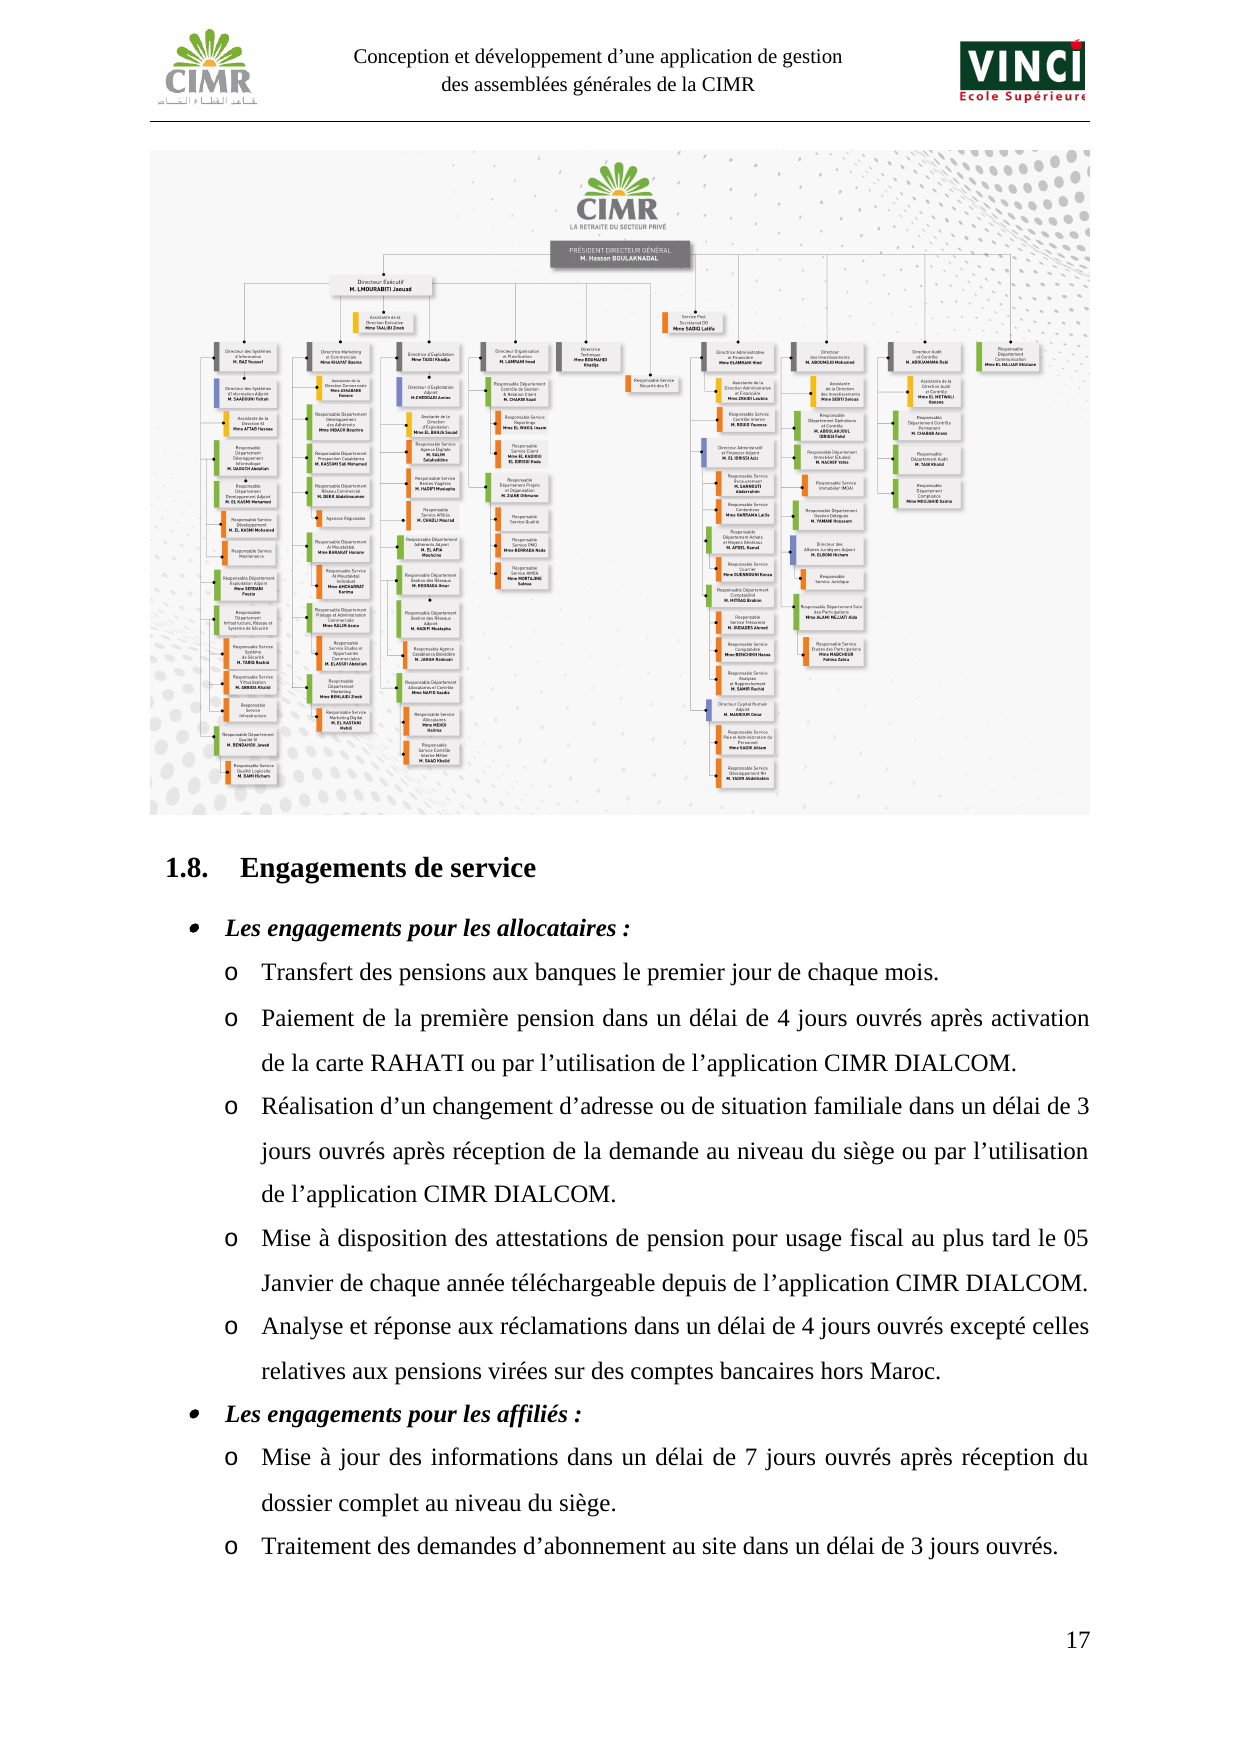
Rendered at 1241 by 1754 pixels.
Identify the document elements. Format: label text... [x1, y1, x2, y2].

picture [956, 37, 1090, 106]
list Paiement de la première pension dans un délai de 4 jours ouvrés après activation de la carte RAHATI ou par l’utilisation de l’application CIMR DIALCOM. [224, 1003, 1090, 1077]
picture [150, 150, 1090, 815]
list Traitement des demandes d’abonnement au site dans un délai de 3 jours ouvrés. [224, 1531, 1090, 1562]
list Les engagements pour les affiliés : [187, 1399, 1090, 1428]
list Mise à disposition des attestations de pension pour usage fiscal au plus tard le 05 Janvier de chaque année téléchargeable depuis de l’application CIMR DIALCOM. [224, 1223, 1090, 1297]
picture [153, 28, 257, 104]
list Réalisation d’un changement d’adresse ou de situation familiale dans un délai de 3 jours ouvrés après réception de la demande au niveau du siège ou par l’utilisation de l’application CIMR DIALCOM. [224, 1091, 1090, 1208]
subtitle Engagements de service [165, 850, 1090, 883]
list Les engagements pour les allocataires : [187, 913, 1090, 942]
list Analyse et réponse aux réclamations dans un délai de 4 jours ouvrés excepté celles relatives aux pensions virées sur des comptes bancaires hors Maroc. [224, 1311, 1090, 1385]
list Transfert des pensions aux banques le premier jour de chaque mois. [224, 957, 1090, 987]
list Mise à jour des informations dans un délai de 7 jours ouvrés après réception du dossier complet au niveau du siège. [224, 1442, 1090, 1516]
